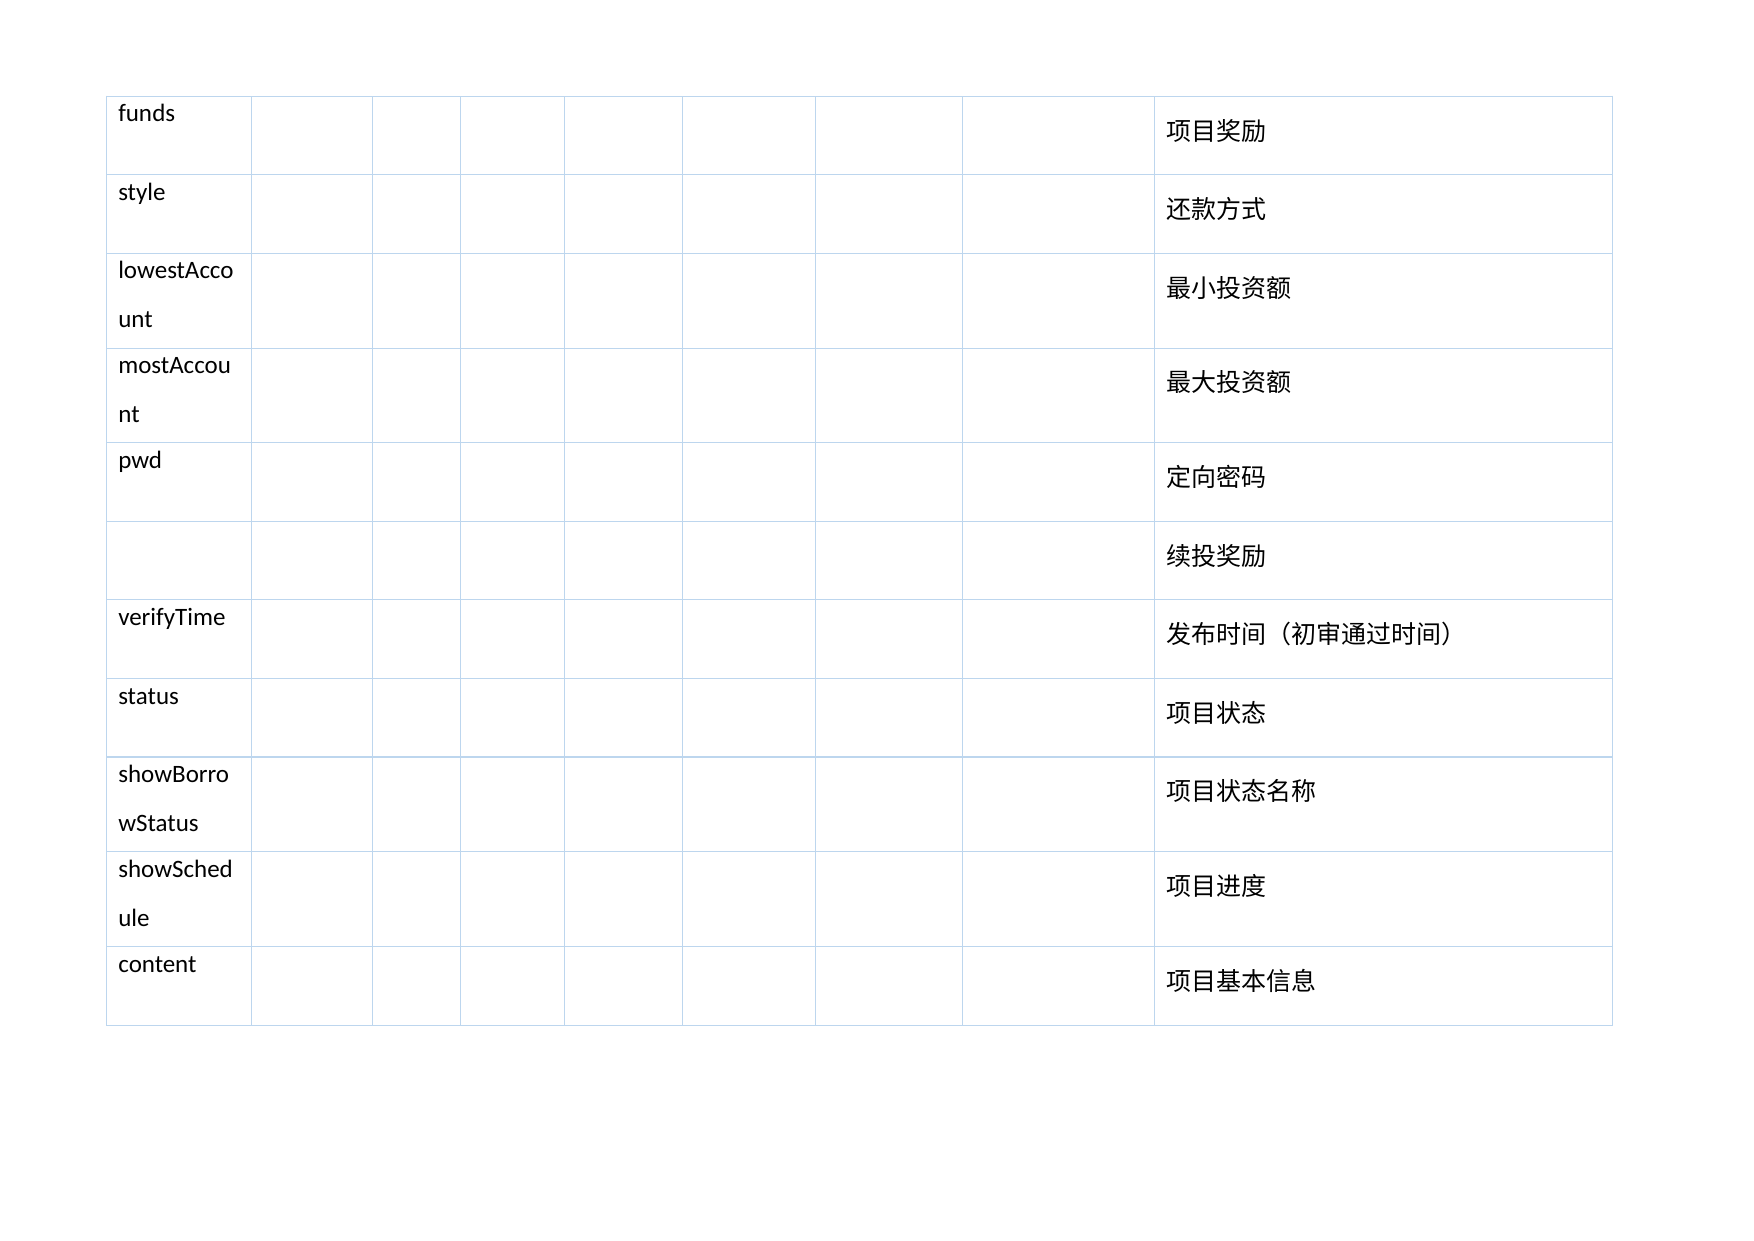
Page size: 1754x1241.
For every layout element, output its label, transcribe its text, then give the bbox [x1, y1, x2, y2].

table_cell [373, 758, 460, 851]
table_cell [683, 175, 815, 253]
table_cell [107, 522, 251, 599]
table_cell [565, 443, 682, 521]
table_cell [816, 254, 962, 347]
table_cell [252, 600, 372, 678]
table_cell [252, 443, 372, 521]
table_cell [963, 600, 1154, 678]
table_cell [373, 600, 460, 678]
table_cell 项目状态 [1155, 679, 1612, 756]
table_cell lowestAccount [107, 254, 251, 347]
table_cell [461, 97, 564, 174]
table_cell [816, 97, 962, 174]
table_cell [373, 254, 460, 347]
table_cell [461, 758, 564, 851]
table_cell [963, 254, 1154, 347]
table_cell [816, 600, 962, 678]
table_cell [461, 679, 564, 756]
table_cell [565, 349, 682, 442]
table_cell [373, 679, 460, 756]
table_cell [683, 679, 815, 756]
table_cell [816, 947, 962, 1024]
table_cell [373, 175, 460, 253]
table_cell [373, 443, 460, 521]
table_cell [816, 852, 962, 946]
table_cell verifyTime [107, 600, 251, 678]
table_cell [252, 97, 372, 174]
table_cell [683, 600, 815, 678]
table_cell [373, 97, 460, 174]
table_cell content [107, 947, 251, 1024]
table_cell 还款方式 [1155, 175, 1612, 253]
table_cell [565, 522, 682, 599]
table_cell 项目进度 [1155, 852, 1612, 946]
table_cell [252, 254, 372, 347]
table_cell [565, 97, 682, 174]
table_cell [252, 947, 372, 1024]
table_cell [565, 679, 682, 756]
table_cell [816, 443, 962, 521]
table_cell status [107, 679, 251, 756]
table_cell [252, 852, 372, 946]
table_cell [565, 852, 682, 946]
table_cell [816, 679, 962, 756]
table_cell funds [107, 97, 251, 174]
table_cell pwd [107, 443, 251, 521]
table_cell 发布时间（初审通过时间） [1155, 600, 1612, 678]
table_cell 最大投资额 [1155, 349, 1612, 442]
table_cell [461, 600, 564, 678]
table_cell [252, 758, 372, 851]
table_cell [683, 443, 815, 521]
table_cell [373, 947, 460, 1024]
table_cell mostAccount [107, 349, 251, 442]
table_cell [461, 175, 564, 253]
table_cell [373, 852, 460, 946]
table_cell [816, 758, 962, 851]
table_cell style [107, 175, 251, 253]
table_cell [252, 349, 372, 442]
table_cell 续投奖励 [1155, 522, 1612, 599]
table_cell [963, 175, 1154, 253]
table_cell [461, 443, 564, 521]
table_cell [373, 522, 460, 599]
table_cell [816, 349, 962, 442]
table_cell [461, 522, 564, 599]
table_cell [816, 175, 962, 253]
table_cell [252, 522, 372, 599]
table_cell [461, 852, 564, 946]
table_cell 定向密码 [1155, 443, 1612, 521]
table_cell [252, 175, 372, 253]
table_cell [963, 349, 1154, 442]
table_cell [461, 349, 564, 442]
table_cell [963, 947, 1154, 1024]
table_cell [683, 97, 815, 174]
table_cell [683, 852, 815, 946]
table_cell [565, 947, 682, 1024]
table_cell [963, 443, 1154, 521]
table_cell [252, 679, 372, 756]
table_cell [963, 97, 1154, 174]
table_cell [963, 758, 1154, 851]
table_cell showSchedule [107, 852, 251, 946]
table_cell [461, 947, 564, 1024]
table_cell [963, 679, 1154, 756]
table_cell [565, 175, 682, 253]
table_cell [373, 349, 460, 442]
table_cell 项目基本信息 [1155, 947, 1612, 1024]
table_cell [683, 349, 815, 442]
table_cell [963, 522, 1154, 599]
table_cell [816, 522, 962, 599]
table_cell [565, 254, 682, 347]
table_cell showBorrowStatus [107, 758, 251, 851]
table_cell [683, 522, 815, 599]
table_cell 项目奖励 [1155, 97, 1612, 174]
table_cell 最小投资额 [1155, 254, 1612, 347]
table_cell [683, 758, 815, 851]
table_cell [683, 254, 815, 347]
table_cell [683, 947, 815, 1024]
table_cell [963, 852, 1154, 946]
table_cell [461, 254, 564, 347]
table_cell [565, 758, 682, 851]
table_cell 项目状态名称 [1155, 758, 1612, 851]
table_cell [565, 600, 682, 678]
